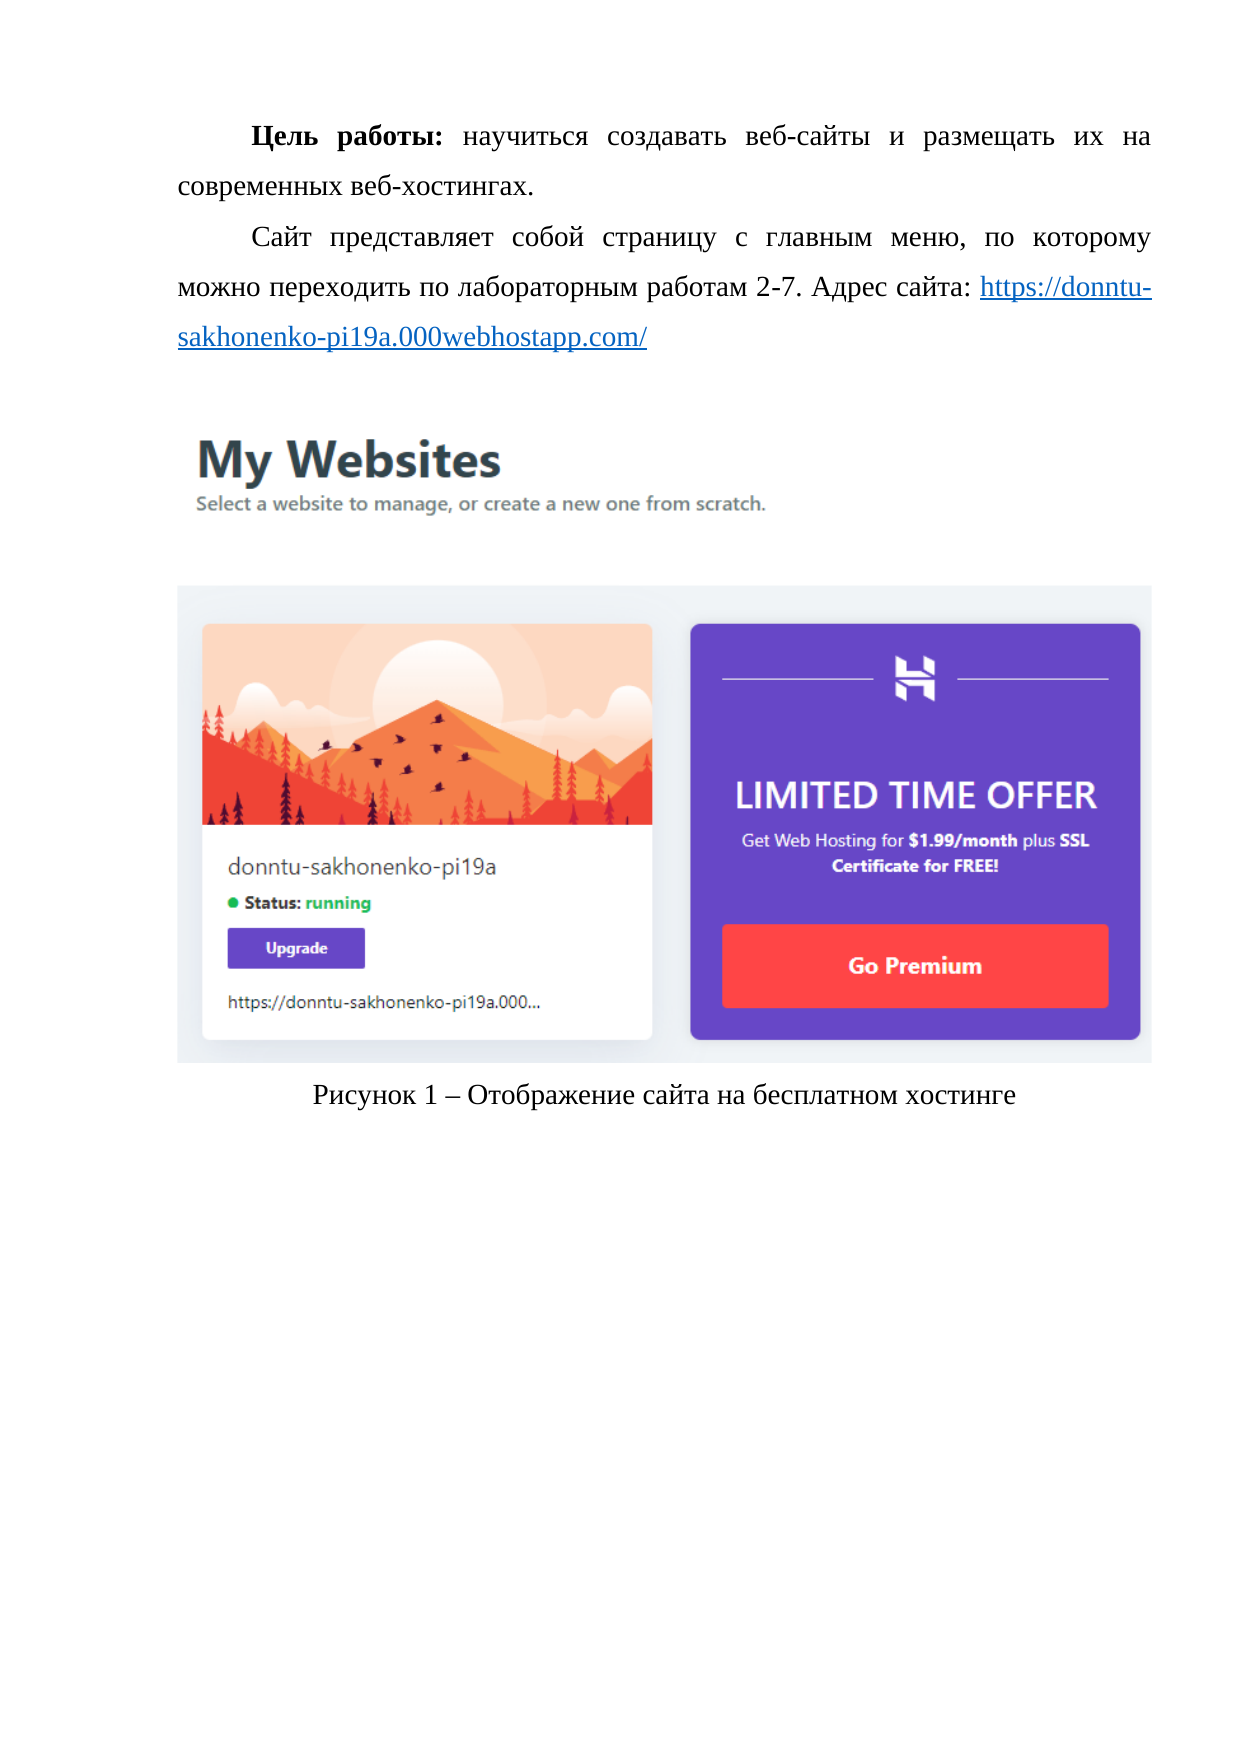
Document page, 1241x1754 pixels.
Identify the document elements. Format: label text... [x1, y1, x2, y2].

text Рисунок 1 – Отображение сайта на бесплатном хостинге [177, 1077, 1152, 1110]
text Цель работы: научиться создавать веб-сайты и размещать их на современных веб-хостингах. [177, 118, 1152, 202]
text Сайт представляет собой страницу с главным меню, по которому можно переходить по лабораторным работам 2-7. Адрес сайта: https://donntu-sakhonenko-pi19a.000webhostapp.com/ [177, 219, 1152, 353]
picture [177, 420, 1152, 1063]
